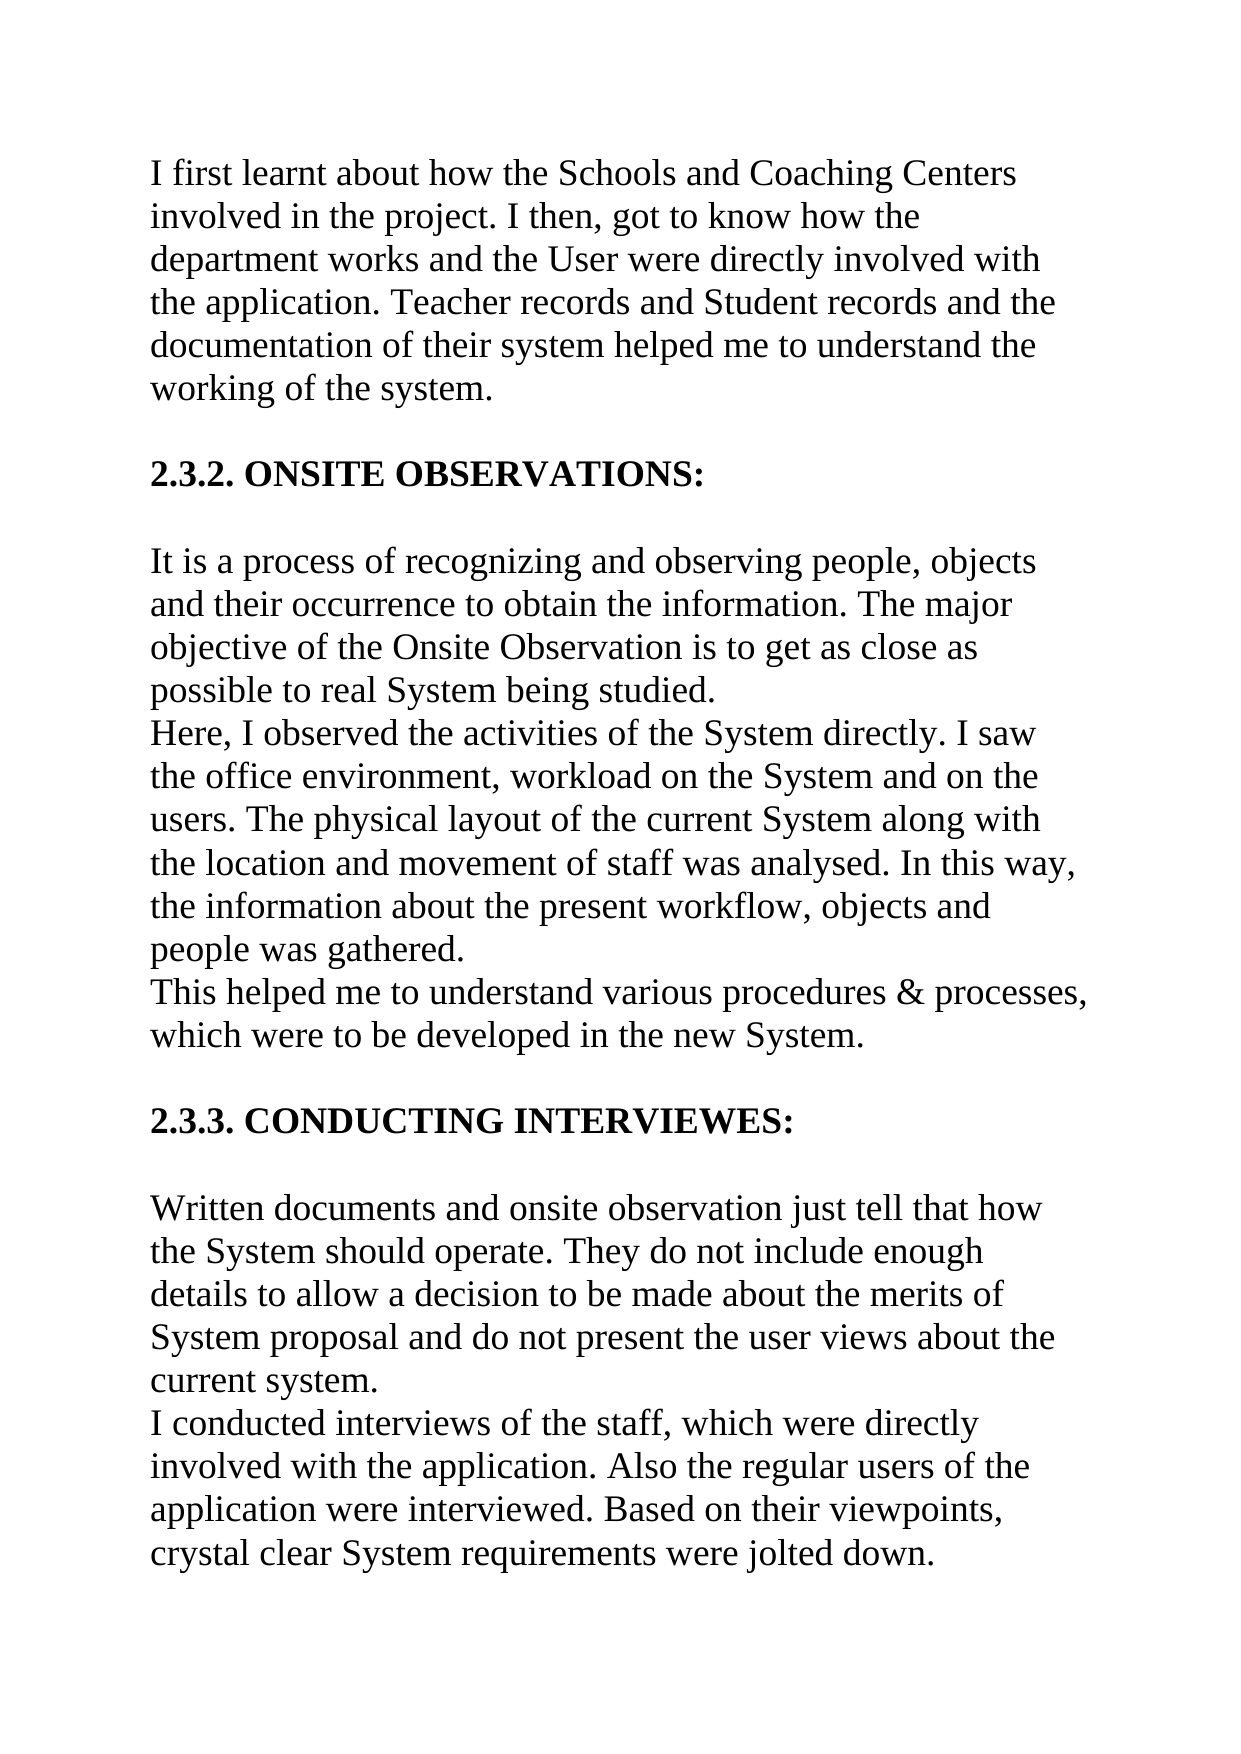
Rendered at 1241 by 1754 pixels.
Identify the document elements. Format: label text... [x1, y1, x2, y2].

text This helped me to understand various procedures & processes, which were to be developed in the new System. [150, 969, 1090, 1056]
text 2.3.3. CONDUCTING INTERVIEWES: [150, 1099, 1090, 1142]
text I conducted interviews of the staff, which were directly involved with the application. Also the regular users of the application were interviewed. Based on their viewpoints, crystal clear System requirements were jolted down. [150, 1401, 1090, 1573]
text 2.3.2. ONSITE OBSERVATIONS: [150, 452, 1090, 495]
text Written documents and onsite observation just tell that how the System should operate. They do not include enough details to allow a decision to be made about the merits of System proposal and do not present the user views about the current system. [150, 1185, 1090, 1401]
text Here, I observed the activities of the System directly. I saw the office environment, workload on the System and on the users. The physical layout of the current System along with the location and movement of staff was analysed. In this way, the information about the present workflow, objects and people was gathered. [150, 711, 1090, 969]
text It is a process of recognizing and observing people, objects and their occurrence to obtain the information. The major objective of the Onsite Observation is to get as close as possible to real System being studied. [150, 538, 1090, 711]
text I first learnt about how the Schools and Coaching Centers involved in the project. I then, got to know how the department works and the User were directly involved with the application. Teacher records and Student records and the documentation of their system helped me to understand the working of the system. [150, 150, 1090, 409]
